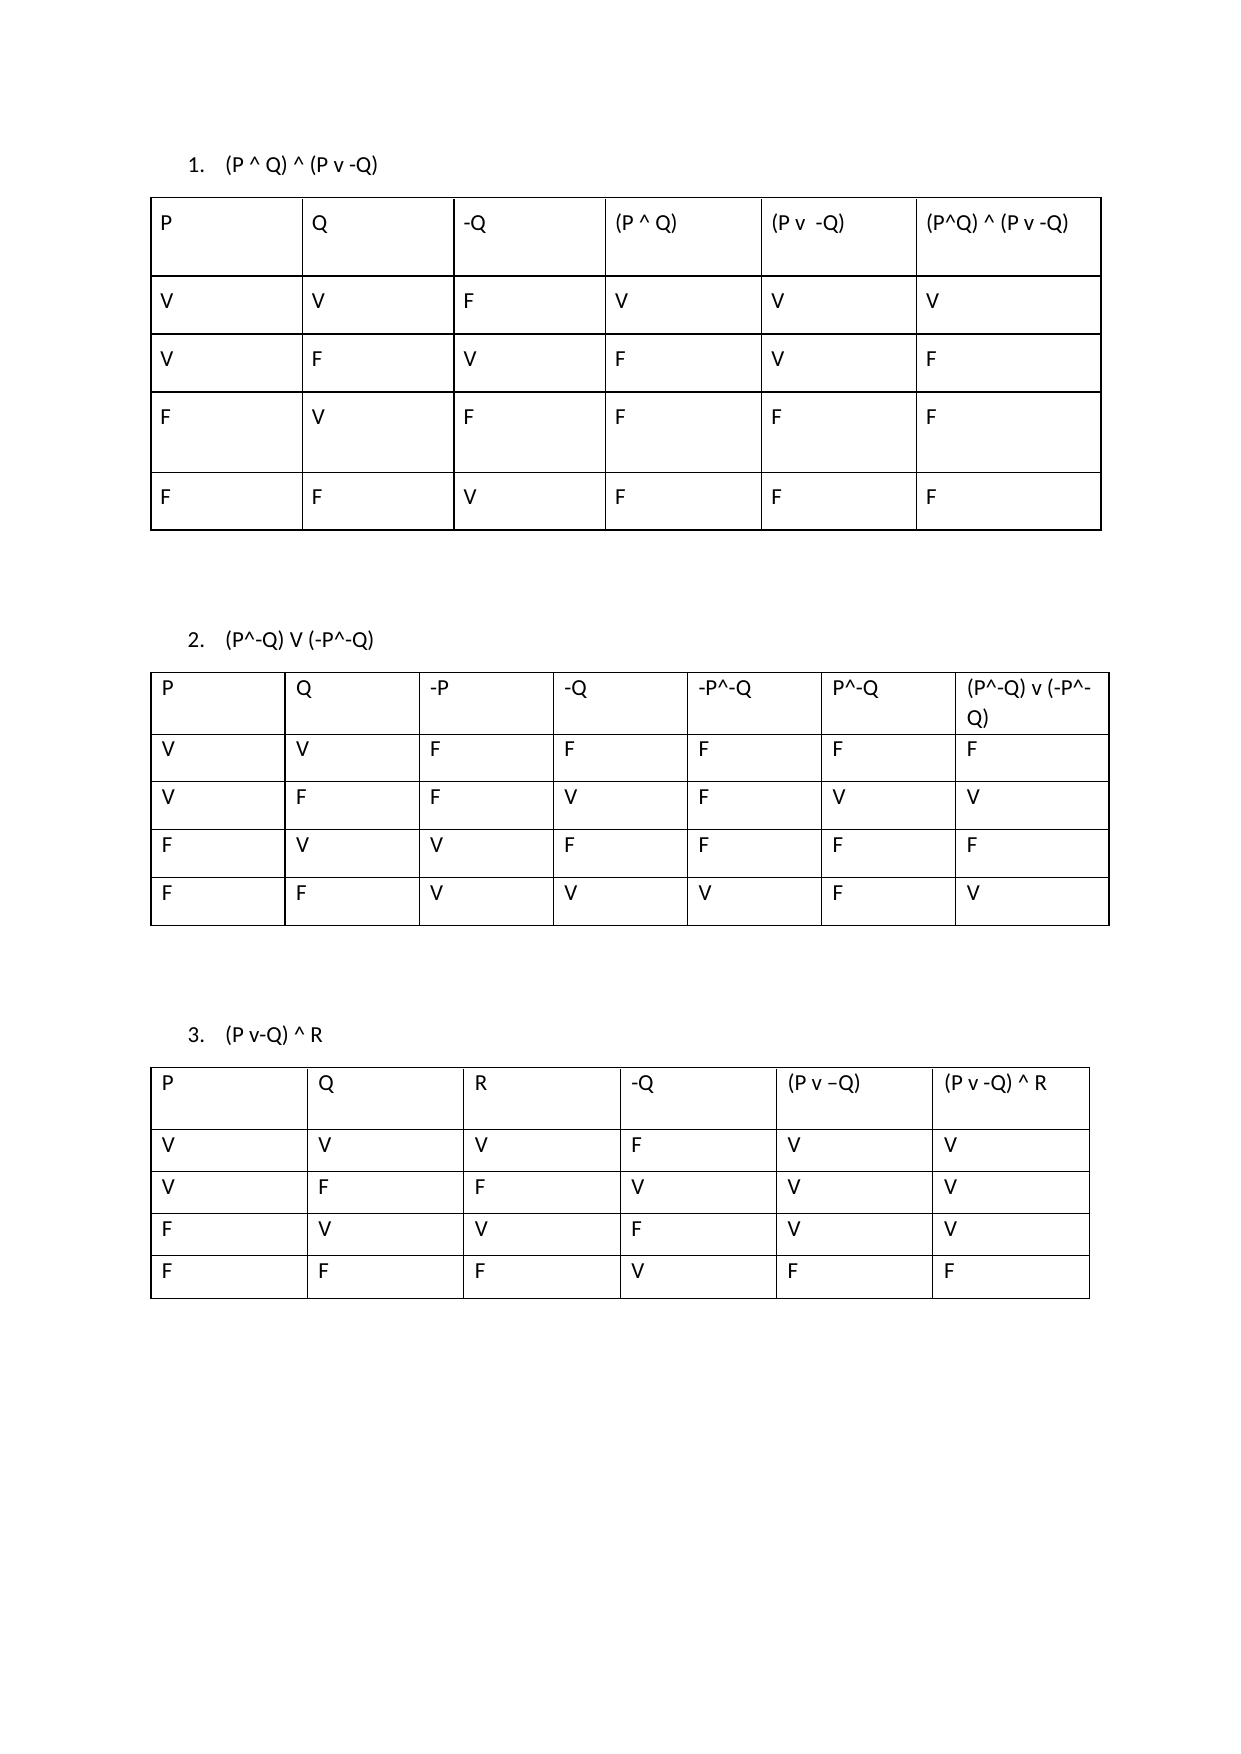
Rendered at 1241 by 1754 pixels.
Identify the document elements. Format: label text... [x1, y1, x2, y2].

table_cell F [956, 735, 1108, 781]
table_header R [464, 1068, 620, 1129]
table_header -P [420, 673, 553, 733]
table_cell F [933, 1256, 1089, 1297]
table_cell V [303, 393, 453, 472]
list (P ^ Q) ^ (P v -Q) [187, 150, 1090, 178]
table_cell V [762, 335, 916, 391]
table_cell V [762, 277, 916, 333]
table_cell F [152, 1256, 307, 1297]
table_header P [152, 198, 302, 275]
table_cell F [777, 1256, 932, 1297]
table_header (P v -Q) ^ R [933, 1068, 1089, 1129]
table_cell V [286, 735, 419, 781]
table_cell F [917, 335, 1100, 391]
table_cell F [152, 830, 284, 877]
table_cell V [152, 1130, 307, 1171]
table_header Q [286, 673, 419, 733]
table_cell V [455, 473, 605, 529]
table_header -P^-Q [688, 673, 821, 733]
table_cell F [286, 782, 419, 829]
table_cell V [688, 878, 821, 925]
table_cell F [621, 1214, 776, 1255]
table_cell V [822, 782, 955, 829]
table_header (P v –Q) [777, 1068, 932, 1129]
table_header (P ^ Q) [606, 198, 761, 275]
table_cell V [933, 1130, 1089, 1171]
table_cell F [420, 735, 553, 781]
table_header P [152, 1068, 307, 1129]
table_cell V [621, 1256, 776, 1297]
table_cell F [152, 393, 302, 472]
table_cell V [933, 1214, 1089, 1255]
table_cell V [621, 1172, 776, 1213]
table_cell F [606, 393, 761, 472]
table_cell F [606, 473, 761, 529]
table_cell F [455, 277, 605, 333]
table_cell V [777, 1130, 932, 1171]
table_header Q [308, 1068, 463, 1129]
table_cell F [956, 830, 1108, 877]
table_cell V [464, 1130, 620, 1171]
table_cell V [303, 277, 453, 333]
table_cell V [917, 277, 1100, 333]
table_cell F [762, 393, 916, 472]
table_cell F [455, 393, 605, 472]
table_cell V [455, 335, 605, 391]
table_cell V [777, 1172, 932, 1213]
table_cell F [152, 878, 284, 925]
list (P^-Q) V (-P^-Q) [187, 625, 1090, 653]
table_cell F [688, 782, 821, 829]
table_cell V [420, 878, 553, 925]
table_header -Q [554, 673, 687, 733]
list (P v-Q) ^ R [187, 1020, 1090, 1048]
table_cell F [303, 335, 453, 391]
table_cell F [286, 878, 419, 925]
table_cell V [152, 335, 302, 391]
table_cell V [152, 735, 284, 781]
table_header Q [303, 198, 454, 275]
table_cell F [822, 735, 955, 781]
table_cell F [688, 830, 821, 877]
table_cell F [917, 393, 1100, 472]
table_cell V [286, 830, 419, 877]
table_cell F [606, 335, 761, 391]
table_cell F [152, 1214, 307, 1255]
table_cell F [420, 782, 553, 829]
table_cell V [152, 782, 284, 829]
table_cell V [308, 1130, 463, 1171]
table_cell V [956, 782, 1108, 829]
table_header (P v -Q) [762, 198, 916, 275]
table_cell F [464, 1256, 620, 1297]
table_cell V [554, 878, 687, 925]
table_header P^-Q [822, 673, 955, 733]
table_cell F [152, 473, 302, 529]
table_header (P^-Q) v (-P^-Q) [956, 673, 1108, 733]
table_cell V [956, 878, 1108, 925]
table_cell V [606, 277, 761, 333]
table_cell V [308, 1214, 463, 1255]
table_cell F [303, 473, 453, 529]
table_cell F [464, 1172, 620, 1213]
table_cell F [554, 830, 687, 877]
table_cell F [621, 1130, 776, 1171]
table_header (P^Q) ^ (P v -Q) [917, 198, 1100, 275]
table_header -Q [621, 1068, 776, 1129]
table_cell F [822, 830, 955, 877]
table_cell V [152, 277, 302, 333]
table_cell V [152, 1172, 307, 1213]
table_cell V [554, 782, 687, 829]
table_cell F [308, 1172, 463, 1213]
table_cell V [464, 1214, 620, 1255]
table_cell F [917, 473, 1100, 529]
table_cell F [554, 735, 687, 781]
table_cell V [933, 1172, 1089, 1213]
table_cell F [688, 735, 821, 781]
table_cell F [822, 878, 955, 925]
table_cell F [762, 473, 916, 529]
table_cell V [777, 1214, 932, 1255]
table_cell V [420, 830, 553, 877]
table_header -Q [455, 198, 605, 275]
table_header P [152, 673, 284, 733]
table_cell F [308, 1256, 463, 1297]
